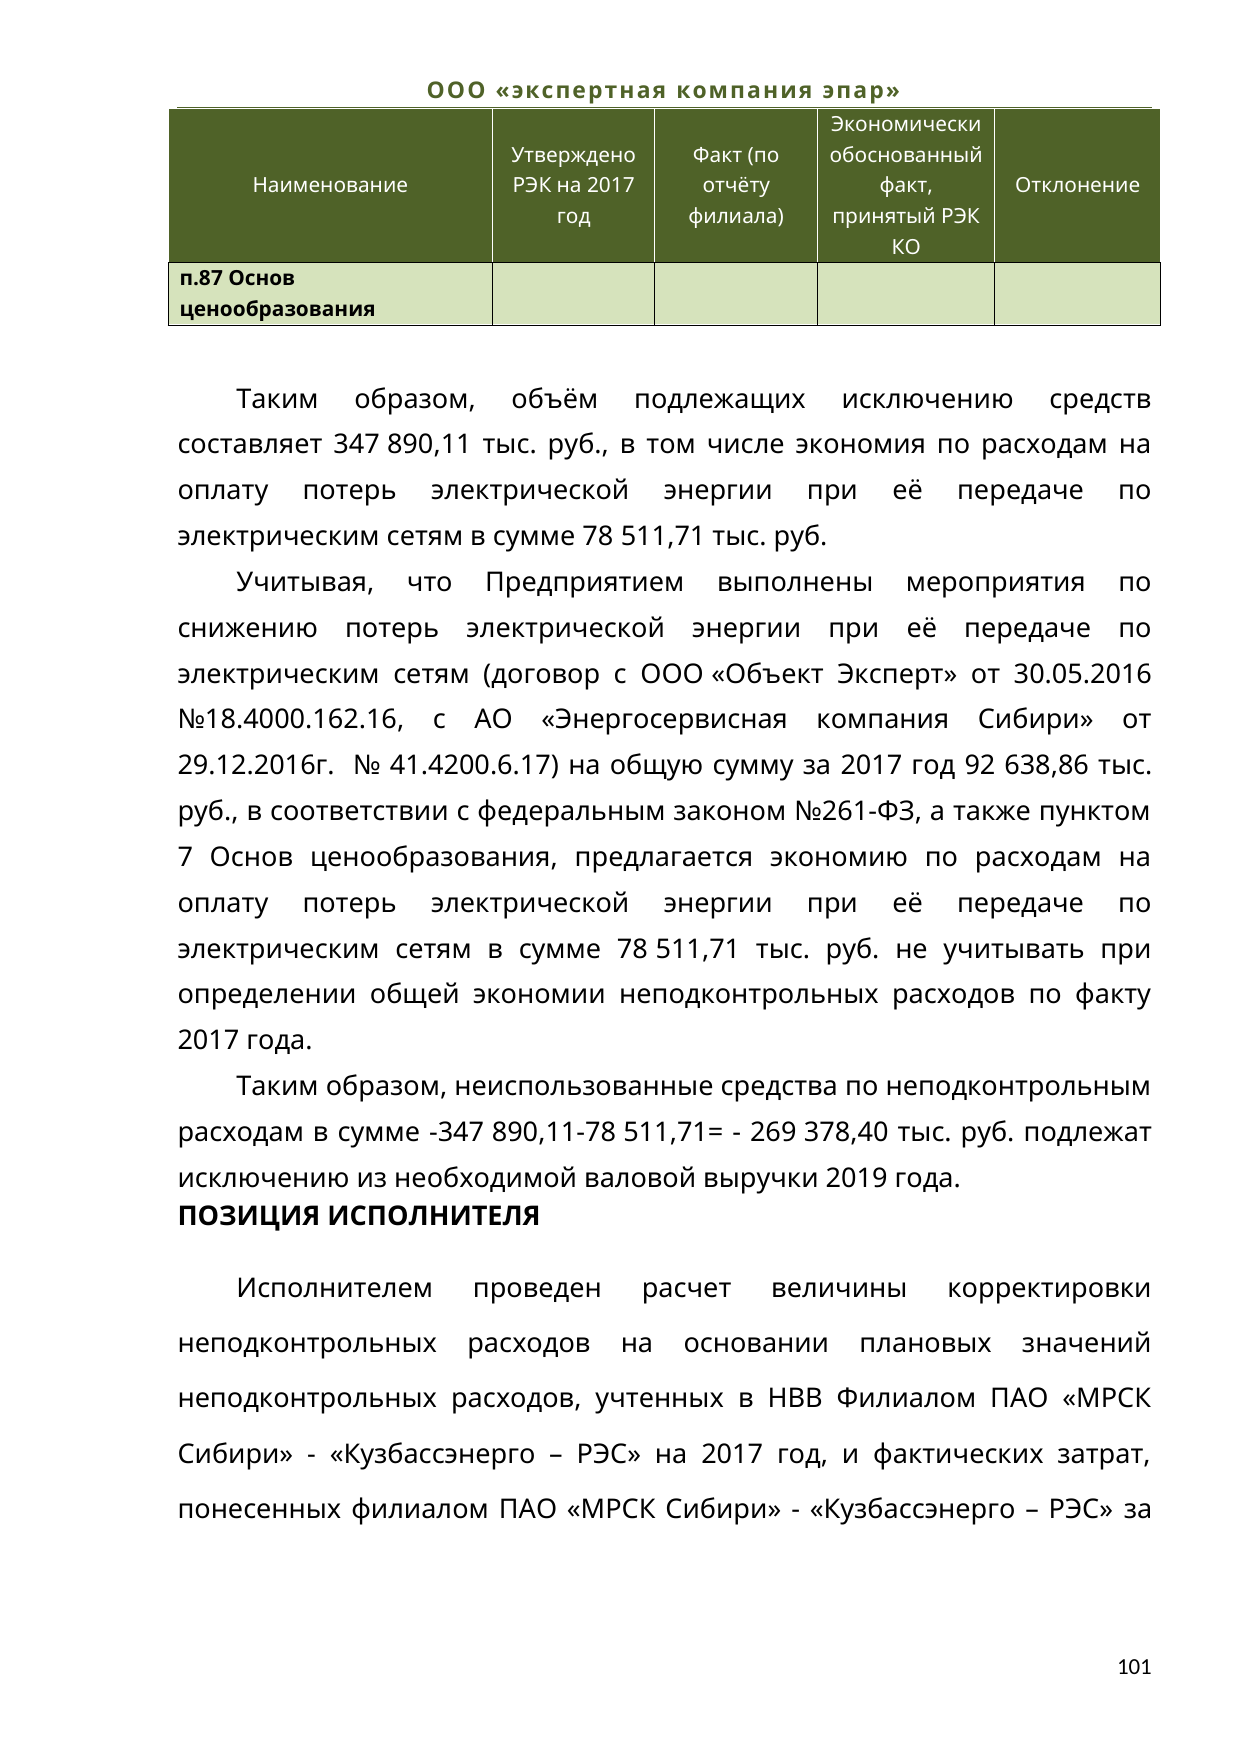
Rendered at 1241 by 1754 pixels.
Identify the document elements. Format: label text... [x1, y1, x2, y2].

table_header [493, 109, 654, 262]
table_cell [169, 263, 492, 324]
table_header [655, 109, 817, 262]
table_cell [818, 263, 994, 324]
text ПОЗИЦИЯ ИСПОЛНИТЕЛЯ [177, 1196, 1152, 1233]
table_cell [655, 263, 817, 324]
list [177, 1268, 1152, 1526]
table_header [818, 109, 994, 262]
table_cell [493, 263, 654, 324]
text Таким образом, объём подлежащих исключению средств составляет 347 890,11 тыс. руб., в том числе экономия по расходам на оплату потерь электрической энергии при её передаче по электрическим сетям в сумме 78 511,71 тыс. руб. [177, 371, 1152, 555]
text Таким образом, неиспользованные средства по неподконтрольным расходам в сумме -347 890,11-78 511,71= - 269 378,40 тыс. руб. подлежат исключению из необходимой валовой выручки 2019 года. [177, 1059, 1152, 1196]
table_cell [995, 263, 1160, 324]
text Учитывая, что Предприятием выполнены мероприятия по снижению потерь электрической энергии при её передаче по электрическим сетям (договор с ООО «Объект Эксперт» от 30.05.2016 №18.4000.162.16, с АО «Энергосервисная компания Сибири» от 29.12.2016г. № 41.4200.6.17) на общую сумму за 2017 год 92 638,86 тыс. руб., в соответствии с федеральным законом №261-ФЗ, а также пунктом 7 Основ ценообразования, предлагается экономию по расходам на оплату потерь электрической энергии при её передаче по электрическим сетям в сумме 78 511,71 тыс. руб. не учитывать при определении общей экономии неподконтрольных расходов по факту 2017 года. [177, 555, 1152, 1059]
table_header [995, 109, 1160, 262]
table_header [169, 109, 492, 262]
